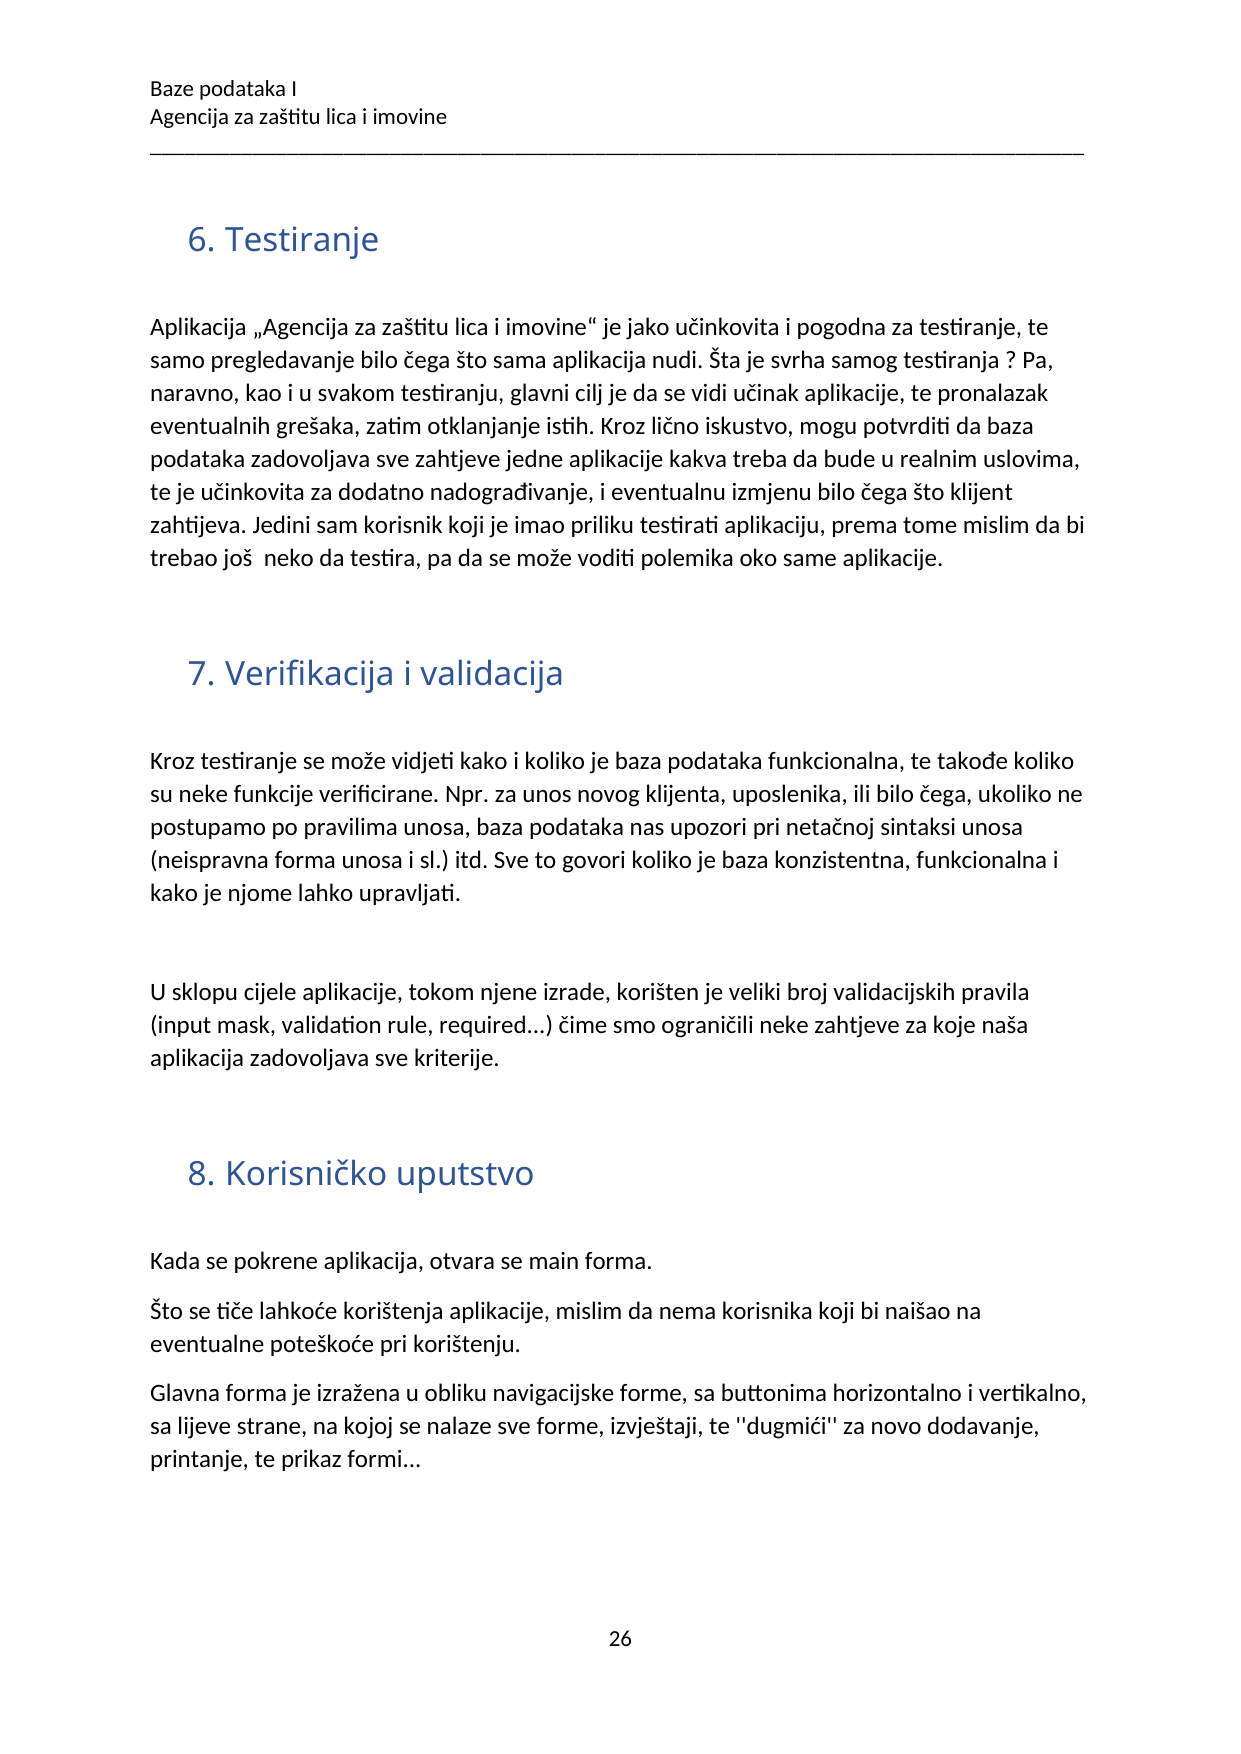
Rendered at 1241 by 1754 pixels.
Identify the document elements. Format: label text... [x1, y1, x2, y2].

subtitle Verifikacija i validacija [187, 649, 1090, 695]
subtitle Testiranje [187, 216, 1090, 261]
text Glavna forma je izražena u obliku navigacijske forme, sa buttonima horizontalno i vertikalno, sa lijeve strane, na kojoj se nalaze sve forme, izvještaji, te ''dugmići'' za novo dodavanje, printanje, te prikaz formi... [150, 1377, 1090, 1474]
text Što se tiče lahkoće korištenja aplikacije, mislim da nema korisnika koji bi naišao na eventualne poteškoće pri korištenju. [150, 1295, 1090, 1358]
text Kroz testiranje se može vidjeti kako i koliko je baza podataka funkcionalna, te takođe koliko su neke funkcije verificirane. Npr. za unos novog klijenta, uposlenika, ili bilo čega, ukoliko ne postupamo po pravilima unosa, baza podataka nas upozori pri netačnoj sintaksi unosa (neispravna forma unosa i sl.) itd. Sve to govori koliko je baza konzistentna, funkcionalna i kako je njome lahko upravljati. [150, 745, 1090, 907]
subtitle Korisničko uputstvo [187, 1149, 1090, 1195]
text U sklopu cijele aplikacije, tokom njene izrade, korišten je veliki broj validacijskih pravila (input mask, validation rule, required...) čime smo ograničili neke zahtjeve za koje naša aplikacija zadovoljava sve kriterije. [150, 976, 1090, 1072]
text Aplikacija „Agencija za zaštitu lica i imovine“ je jako učinkovita i pogodna za testiranje, te samo pregledavanje bilo čega što sama aplikacija nudi. Šta je svrha samog testiranja ? Pa, naravno, kao i u svakom testiranju, glavni cilj je da se vidi učinak aplikacije, te pronalazak eventualnih grešaka, zatim otklanjanje istih. Kroz lično iskustvo, mogu potvrditi da baza podataka zadovoljava sve zahtjeve jedne aplikacije kakva treba da bude u realnim uslovima, te je učinkovita za dodatno nadograđivanje, i eventualnu izmjenu bilo čega što klijent zahtijeva. Jedini sam korisnik koji je imao priliku testirati aplikaciju, prema tome mislim da bi trebao još neko da testira, pa da se može voditi polemika oko same aplikacije. [150, 312, 1090, 572]
text Kada se pokrene aplikacija, otvara se main forma. [150, 1245, 1090, 1276]
